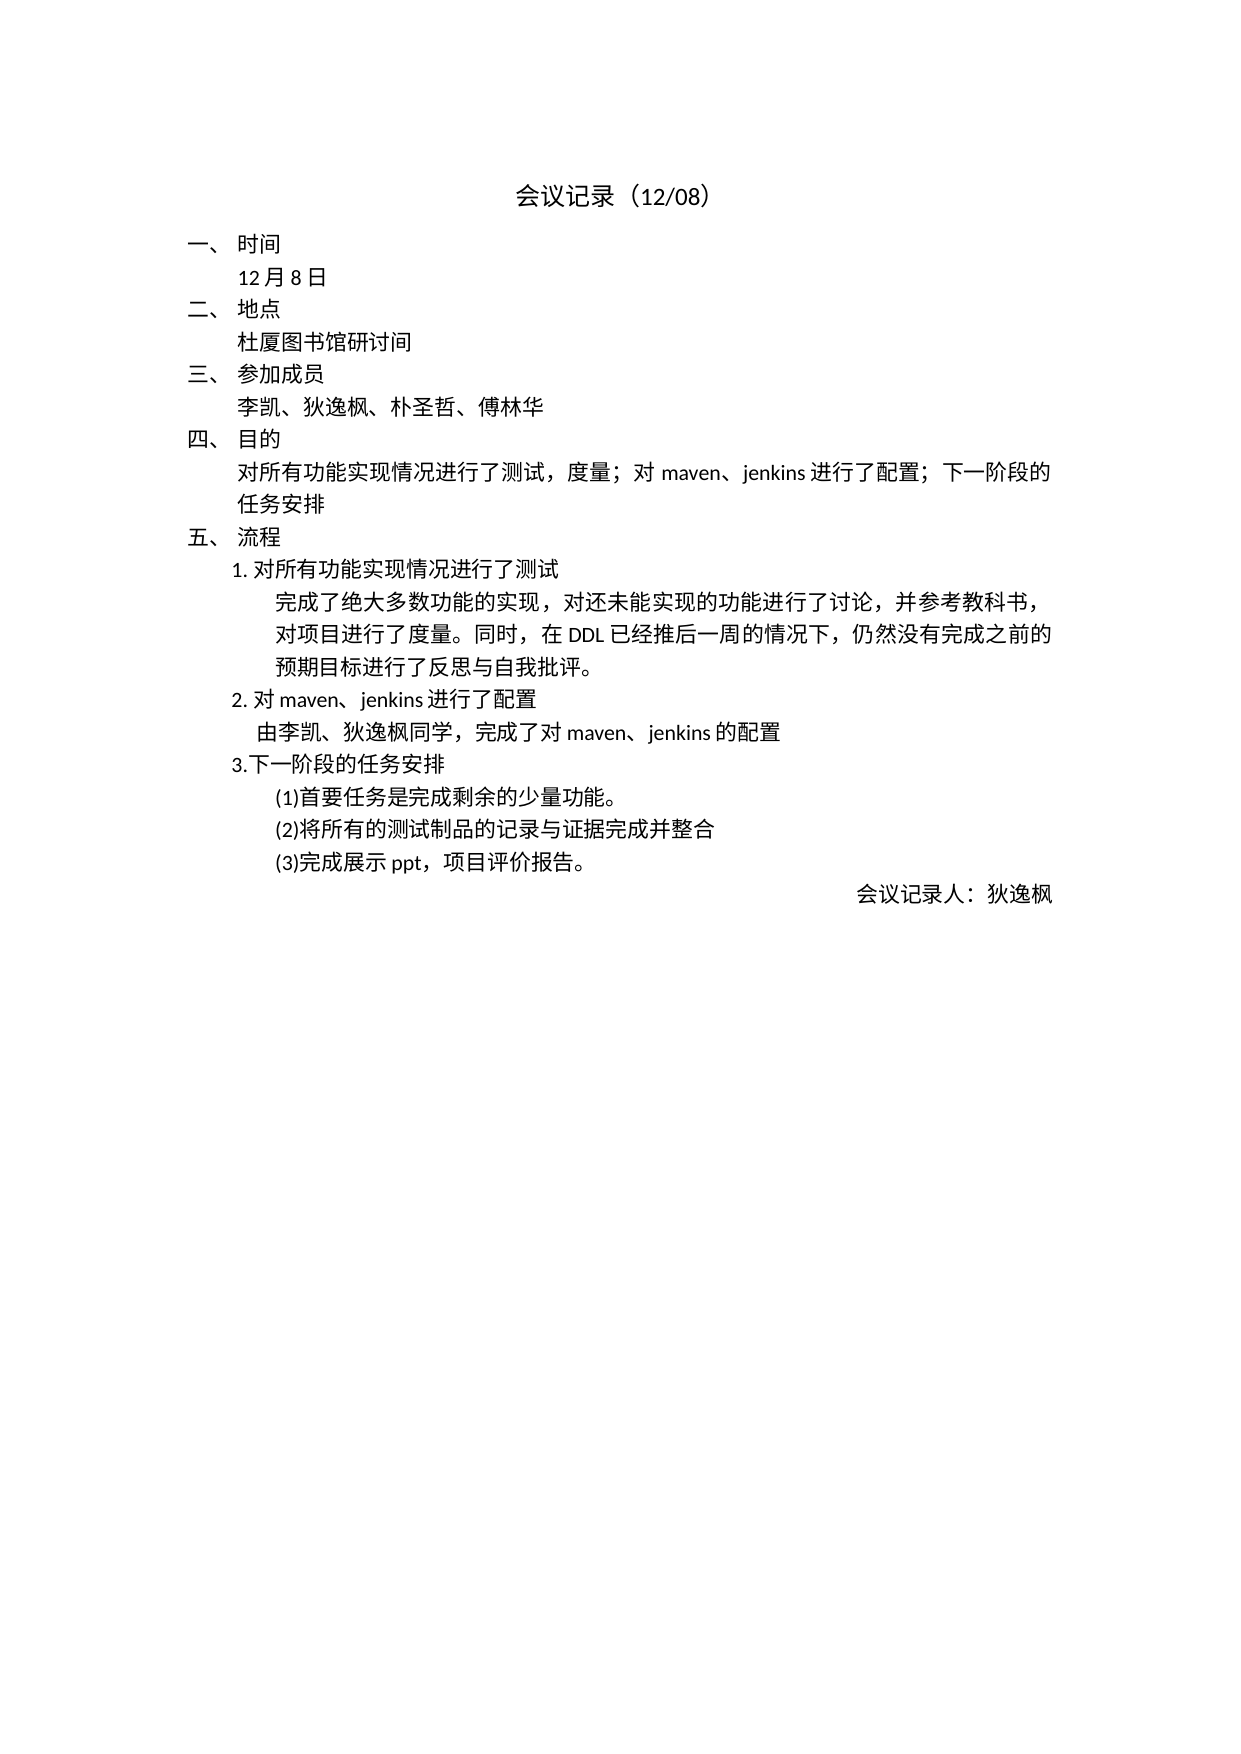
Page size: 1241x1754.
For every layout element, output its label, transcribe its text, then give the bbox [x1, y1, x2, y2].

list 时间 [187, 227, 1053, 259]
text 3.下一阶段的任务安排 [187, 747, 1053, 779]
list 对所有功能实现情况进行了测试，度量；对maven、jenkins进行了配置；下一阶段的任务安排 [237, 454, 1053, 519]
text (1)首要任务是完成剩余的少量功能。 [275, 779, 1053, 812]
list 目的 [187, 422, 1053, 454]
text 1. 对所有功能实现情况进行了测试 [187, 552, 1053, 584]
list 流程 [187, 519, 1053, 552]
list 12月8日 [237, 259, 1053, 292]
text 会议记录人：狄逸枫 [275, 877, 1053, 909]
text 2. 对maven、jenkins进行了配置 [187, 682, 1053, 714]
list 李凯、狄逸枫、朴圣哲、傅林华 [237, 389, 1053, 422]
list 参加成员 [187, 357, 1053, 389]
text 会议记录（12/08） [187, 162, 1053, 227]
text (2)将所有的测试制品的记录与证据完成并整合 [275, 812, 1053, 844]
list 地点 [187, 292, 1053, 324]
text 由李凯、狄逸枫同学，完成了对maven、jenkins的配置 [187, 714, 1053, 747]
list 杜厦图书馆研讨间 [237, 324, 1053, 357]
text 完成了绝大多数功能的实现，对还未能实现的功能进行了讨论，并参考教科书，对项目进行了度量。同时，在DDL已经推后一周的情况下，仍然没有完成之前的预期目标进行了反思与自我批评。 [275, 584, 1053, 682]
text (3)完成展示ppt，项目评价报告。 [275, 844, 1053, 877]
